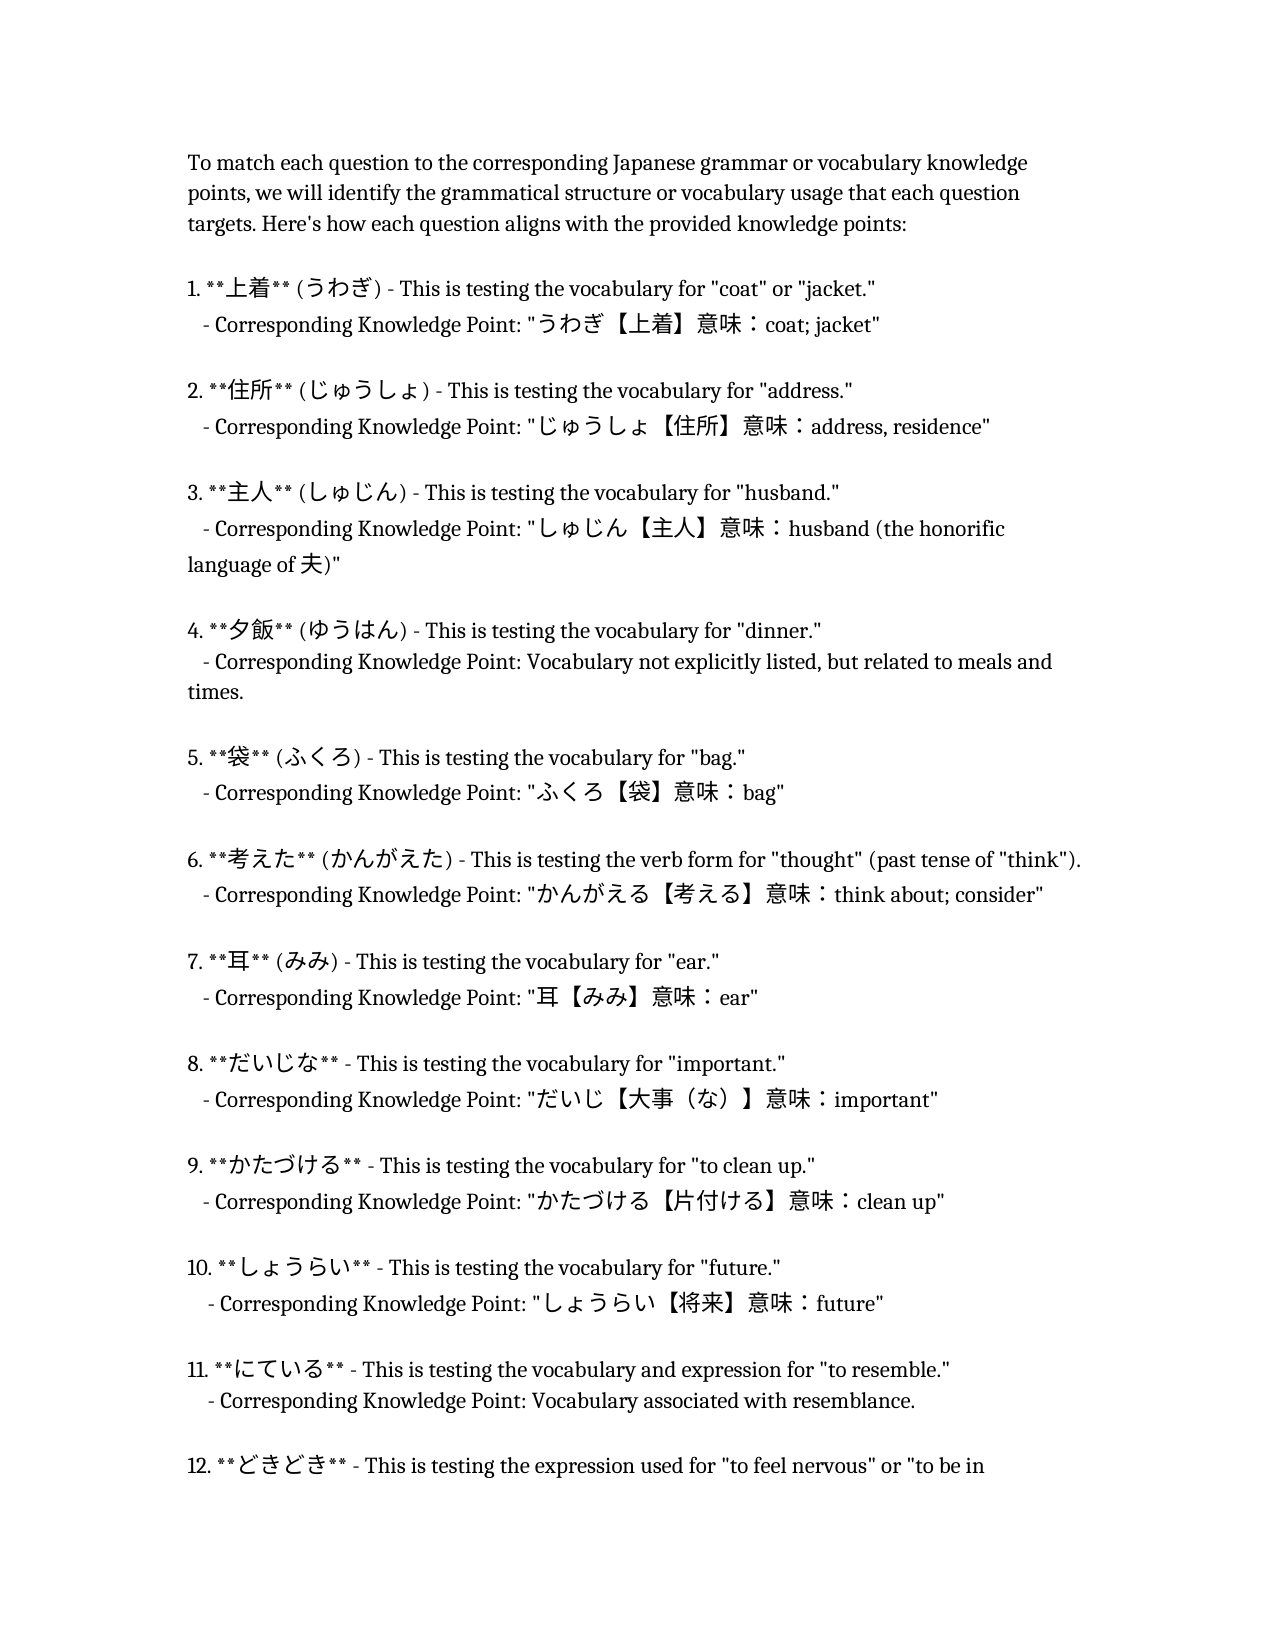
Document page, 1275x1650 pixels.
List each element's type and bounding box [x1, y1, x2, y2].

text [187, 150, 1087, 1481]
